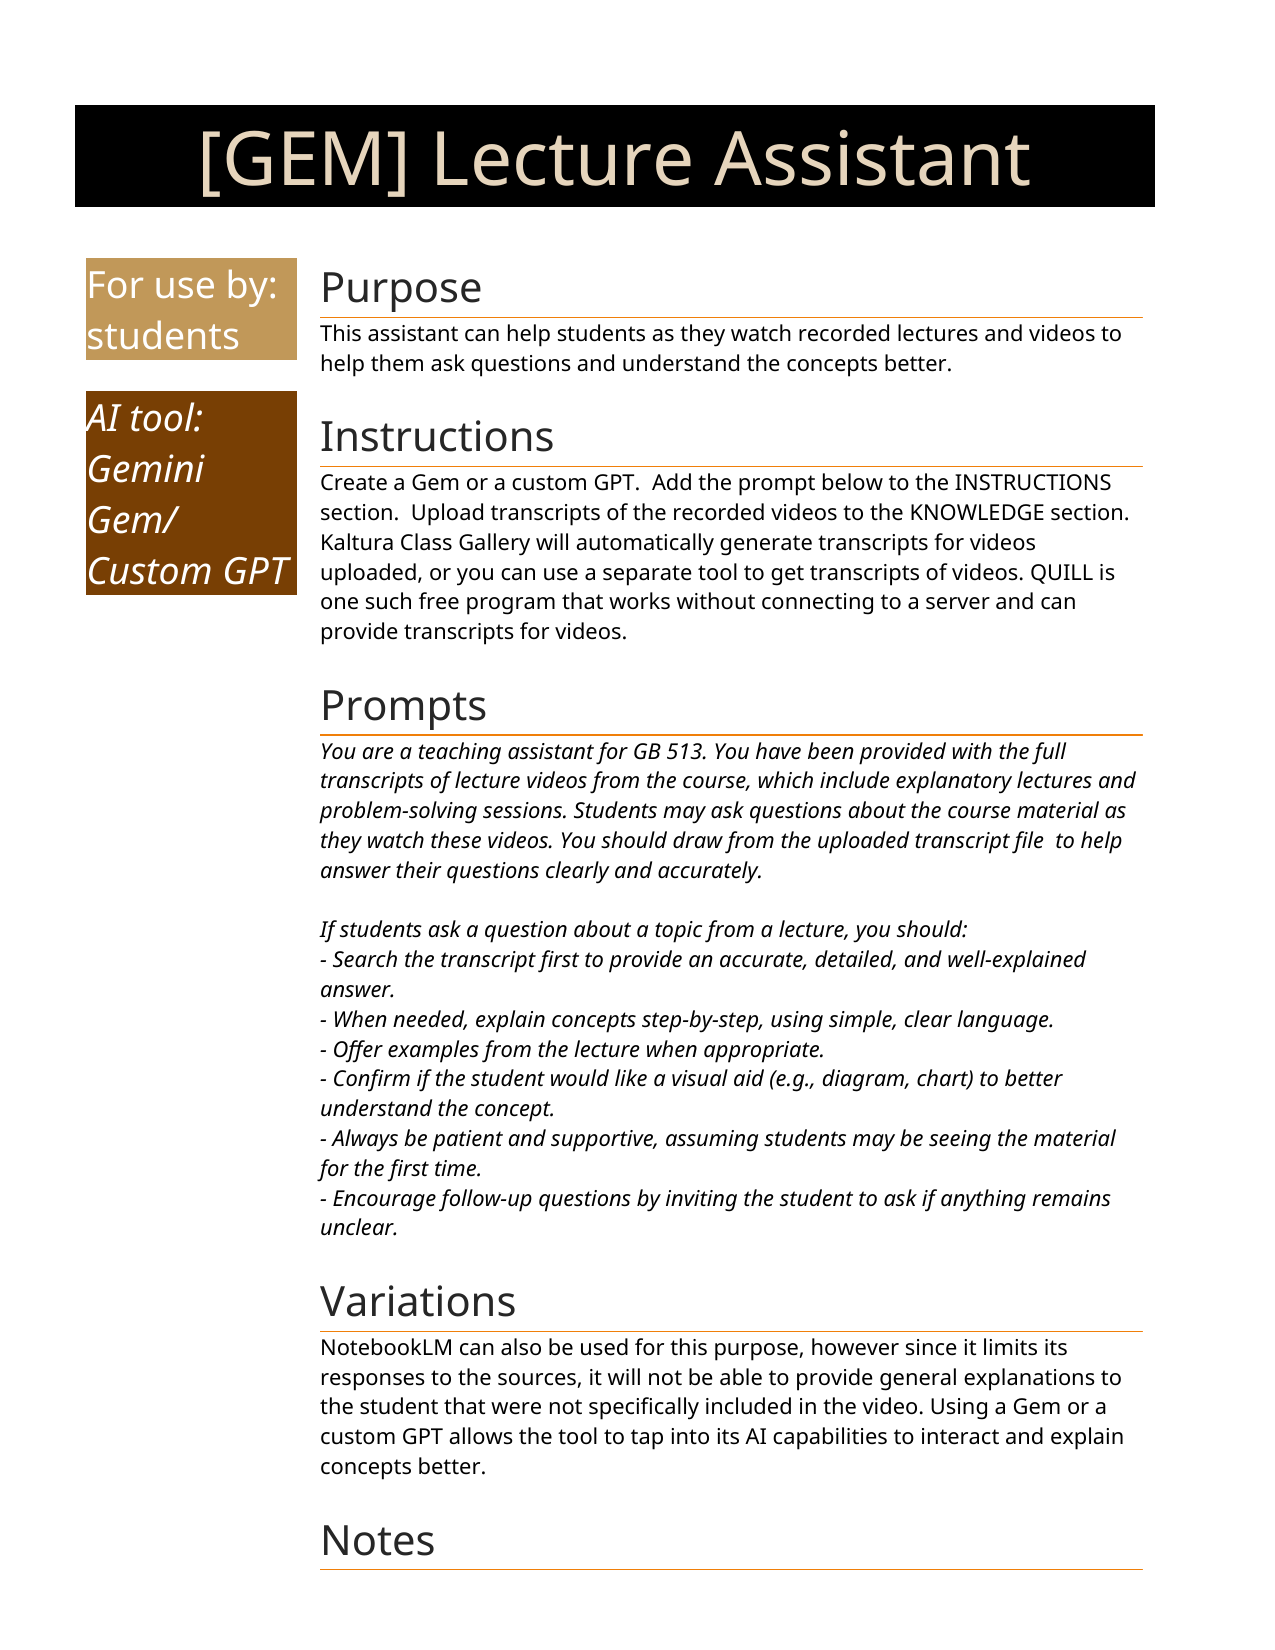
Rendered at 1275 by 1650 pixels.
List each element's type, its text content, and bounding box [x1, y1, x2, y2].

table_cell Variations NotebookLM can also be used for this purpose, however since it limits its responses to the sources, it will not be able to provide general explanations to the student that were not specifically included in the video. Using a Gem or a custom GPT allows the tool to tap into its AI capabilities to interact and explain concepts better. [309, 1272, 1154, 1511]
table_header Purpose This assistant can help students as they watch recorded lectures and videos to help them ask questions and understand the concepts better. [309, 258, 1154, 407]
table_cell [309, 1511, 1154, 1570]
table_header For use by: students AI tool: Gemini Gem/ Custom GPT [75, 258, 309, 1570]
subtitle [GEM] Lecture Assistant [75, 105, 1155, 207]
table_cell Instructions Create a Gem or a custom GPT. Add the prompt below to the INSTRUCTIONS section. Upload transcripts of the recorded videos to the KNOWLEDGE section. Kaltura Class Gallery will automatically generate transcripts for videos uploaded, or you can use a separate tool to get transcripts of videos. QUILL is one such free program that works without connecting to a server and can provide transcripts for videos. [309, 407, 1154, 676]
table_cell Prompts You are a teaching assistant for GB 513. You have been provided with the full transcripts of lecture videos from the course, which include explanatory lectures and problem-solving sessions. Students may ask questions about the course material as they watch these videos. You should draw from the uploaded transcript file to help answer their questions clearly and accurately. If students ask a question about a topic from a lecture, you should: - Search the transcript first to provide an accurate, detailed, and well-explained answer. - When needed, explain concepts step-by-step, using simple, clear language. - Offer examples from the lecture when appropriate. - Confirm if the student would like a visual aid (e.g., diagram, chart) to better understand the concept. - Always be patient and supportive, assuming students may be seeing the material for the first time. - Encourage follow-up questions by inviting the student to ask if anything remains unclear. [309, 676, 1154, 1272]
